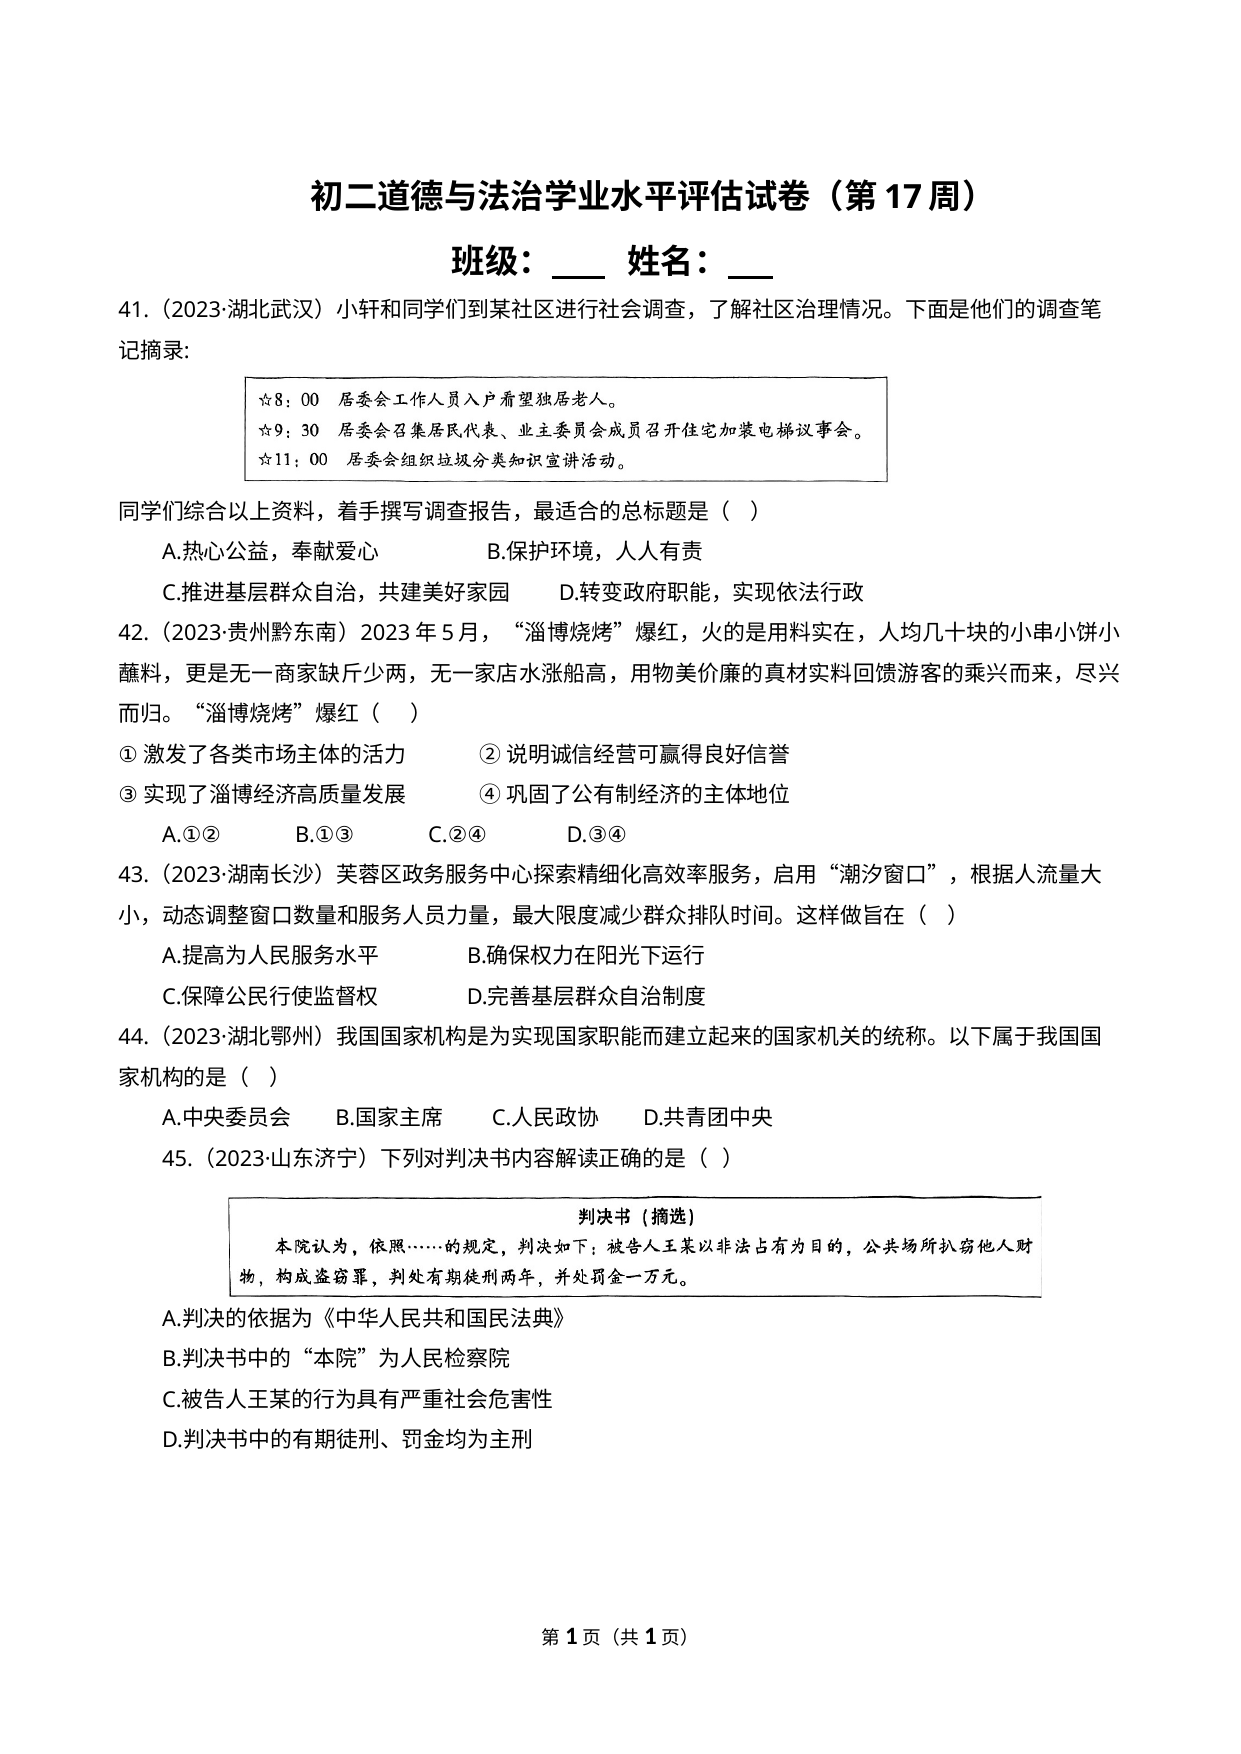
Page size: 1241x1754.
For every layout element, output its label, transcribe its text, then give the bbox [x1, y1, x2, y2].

text A.①② B.①③ C.②④ D.③④ [118, 817, 1122, 850]
list D.判决书中的有期徒刑、罚金均为主刑 [162, 1422, 1122, 1454]
picture [243, 373, 892, 484]
text 43.（2023·湖南长沙）芙蓉区政务服务中心探索精细化高效率服务，启用“潮汐窗口”，根据人流量大小，动态调整窗口数量和服务人员力量，最大限度减少群众排队时间。这样做旨在（ ） [118, 857, 1122, 930]
text ① 激发了各类市场主体的活力 ② 说明诚信经营可赢得良好信誉 [118, 736, 1122, 769]
list A.判决的依据为《中华人民共和国民法典》 [162, 1301, 1122, 1333]
text 初二道德与法治学业水平评估试卷（第17周） [118, 162, 1122, 227]
text C.推进基层群众自治，共建美好家园 D.转变政府职能，实现依法行政 [118, 574, 1122, 607]
picture [227, 1190, 1042, 1298]
list 45.（2023·山东济宁）下列对判决书内容解读正确的是（ ） [162, 1140, 1122, 1173]
list C.被告人王某的行为具有严重社会危害性 [162, 1381, 1122, 1414]
text C.保障公民行使监督权 D.完善基层群众自治制度 [118, 978, 1122, 1011]
list A.热心公益，奉献爱心 B.保护环境，人人有责 [162, 534, 1122, 566]
text A.中央委员会 B.国家主席 C.人民政协 D.共青团中央 [118, 1100, 1122, 1132]
list B.判决书中的“本院”为人民检察院 [162, 1341, 1122, 1373]
text ③ 实现了淄博经济高质量发展 ④ 巩固了公有制经济的主体地位 [118, 777, 1122, 809]
text A.提高为人民服务水平 B.确保权力在阳光下运行 [118, 938, 1122, 971]
text 42.（2023·贵州黔东南）2023年5月，“淄博烧烤”爆红，火的是用料实在，人均几十块的小串小饼小蘸料，更是无一商家缺斤少两，无一家店水涨船高，用物美价廉的真材实料回馈游客的乘兴而来，尽兴而归。“淄博烧烤”爆红（ ） [118, 615, 1122, 728]
text 44.（2023·湖北鄂州）我国国家机构是为实现国家职能而建立起来的国家机关的统称。以下属于我国国家机构的是（ ） [118, 1019, 1122, 1092]
text 41.（2023·湖北武汉）小轩和同学们到某社区进行社会调查，了解社区治理情况。下面是他们的调查笔记摘录: [118, 292, 1122, 365]
text 同学们综合以上资料，着手撰写调查报告，最适合的总标题是（ ） [118, 493, 1122, 526]
text 班级： 姓名： [118, 227, 1122, 292]
